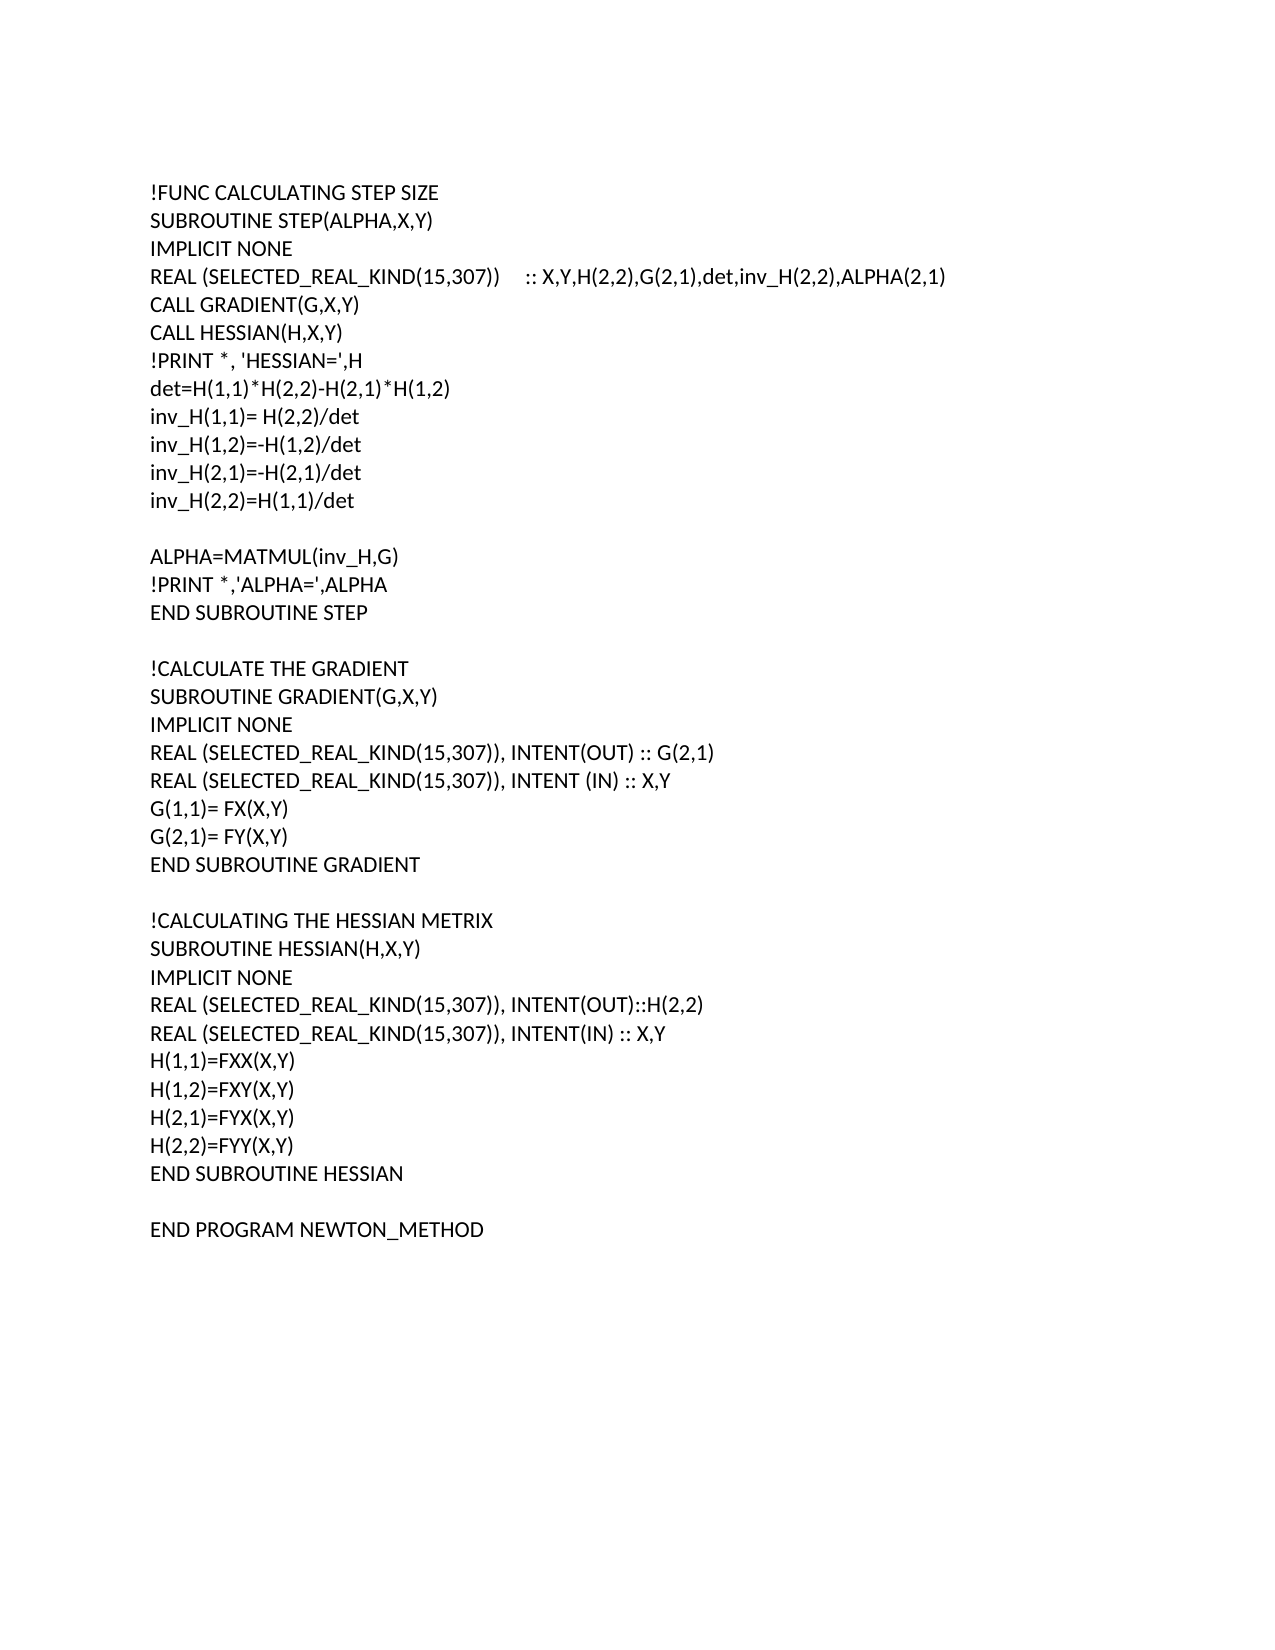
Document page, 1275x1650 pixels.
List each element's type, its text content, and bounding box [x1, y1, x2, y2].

text inv_H(2,1)=-H(2,1)/det [150, 458, 1125, 486]
text CALL GRADIENT(G,X,Y) [150, 290, 1125, 318]
text H(1,1)=FXX(X,Y) [150, 1047, 1125, 1075]
text END SUBROUTINE STEP [150, 598, 1125, 626]
text G(1,1)= FX(X,Y) [150, 794, 1125, 822]
text !CALCULATING THE HESSIAN METRIX [150, 907, 1125, 934]
text inv_H(1,2)=-H(1,2)/det [150, 430, 1125, 458]
text END PROGRAM NEWTON_METHOD [150, 1215, 1125, 1243]
text ALPHA=MATMUL(inv_H,G) [150, 542, 1125, 570]
text IMPLICIT NONE [150, 234, 1125, 262]
text det=H(1,1)*H(2,2)-H(2,1)*H(1,2) [150, 374, 1125, 402]
text inv_H(2,2)=H(1,1)/det [150, 486, 1125, 514]
text !CALCULATE THE GRADIENT [150, 654, 1125, 682]
text REAL (SELECTED_REAL_KIND(15,307)), INTENT(IN) :: X,Y [150, 1019, 1125, 1047]
text IMPLICIT NONE [150, 963, 1125, 991]
text REAL (SELECTED_REAL_KIND(15,307)), INTENT (IN) :: X,Y [150, 766, 1125, 794]
text CALL HESSIAN(H,X,Y) [150, 318, 1125, 346]
text SUBROUTINE GRADIENT(G,X,Y) [150, 682, 1125, 710]
text !PRINT *,'ALPHA=',ALPHA [150, 570, 1125, 598]
text SUBROUTINE HESSIAN(H,X,Y) [150, 934, 1125, 963]
text REAL (SELECTED_REAL_KIND(15,307)), INTENT(OUT)::H(2,2) [150, 991, 1125, 1019]
text END SUBROUTINE GRADIENT [150, 851, 1125, 878]
text !FUNC CALCULATING STEP SIZE [150, 178, 1125, 206]
text H(2,1)=FYX(X,Y) [150, 1103, 1125, 1131]
text G(2,1)= FY(X,Y) [150, 822, 1125, 851]
text H(2,2)=FYY(X,Y) [150, 1131, 1125, 1159]
text SUBROUTINE STEP(ALPHA,X,Y) [150, 206, 1125, 234]
text H(1,2)=FXY(X,Y) [150, 1075, 1125, 1103]
text IMPLICIT NONE [150, 710, 1125, 738]
text REAL (SELECTED_REAL_KIND(15,307)), INTENT(OUT) :: G(2,1) [150, 738, 1125, 766]
text !PRINT *, 'HESSIAN=',H [150, 346, 1125, 374]
text inv_H(1,1)= H(2,2)/det [150, 402, 1125, 430]
text END SUBROUTINE HESSIAN [150, 1159, 1125, 1187]
text REAL (SELECTED_REAL_KIND(15,307)) :: X,Y,H(2,2),G(2,1),det,inv_H(2,2),ALPHA(2,1) [150, 262, 1125, 290]
